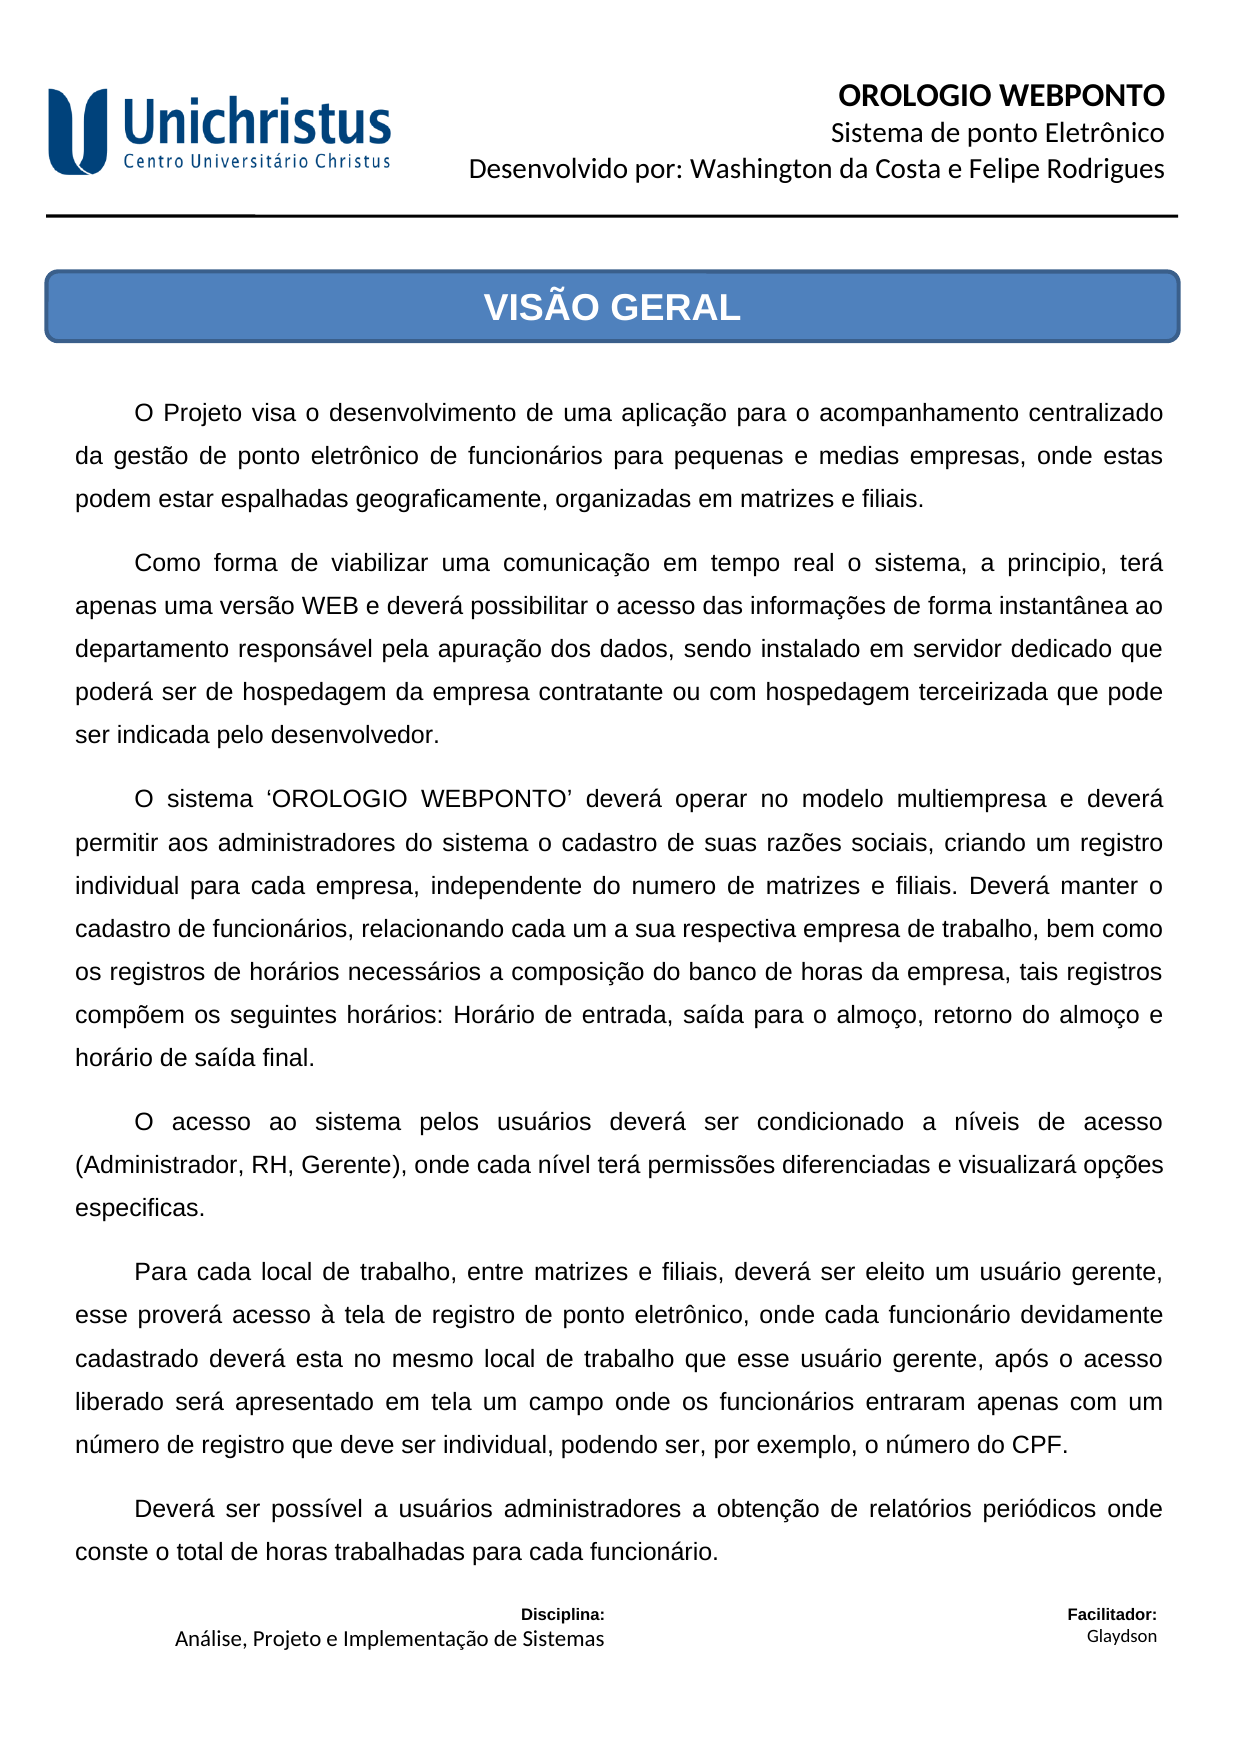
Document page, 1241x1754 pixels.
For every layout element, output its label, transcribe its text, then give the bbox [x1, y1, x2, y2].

text Deverá ser possível a usuários administradores a obtenção de relatórios periódicos onde conste o total de horas trabalhadas para cada funcionário. [75, 1494, 1165, 1566]
text Como forma de viabilizar uma comunicação em tempo real o sistema, a principio, terá apenas uma versão WEB e deverá possibilitar o acesso das informações de forma instantânea ao departamento responsável pela apuração dos dados, sendo instalado em servidor dedicado que poderá ser de hospedagem da empresa contratante ou com hospedagem terceirizada que pode ser indicada pelo desenvolvedor. [75, 548, 1165, 749]
text Para cada local de trabalho, entre matrizes e filiais, deverá ser eleito um usuário gerente, esse proverá acesso à tela de registro de ponto eletrônico, onde cada funcionário devidamente cadastrado deverá esta no mesmo local de trabalho que esse usuário gerente, após o acesso liberado será apresentado em tela um campo onde os funcionários entraram apenas com um número de registro que deve ser individual, podendo ser, por exemplo, o número do CPF. [75, 1257, 1165, 1459]
text O sistema ‘OROLOGIO WEBPONTO’ deverá operar no modelo multiempresa e deverá permitir aos administradores do sistema o cadastro de suas razões sociais, criando um registro individual para cada empresa, independente do numero de matrizes e filiais. Deverá manter o cadastro de funcionários, relacionando cada um a sua respectiva empresa de trabalho, bem como os registros de horários necessários a composição do banco de horas da empresa, tais registros compõem os seguintes horários: Horário de entrada, saída para o almoço, retorno do almoço e horário de saída final. [75, 784, 1165, 1072]
picture [42, 84, 393, 179]
text O acesso ao sistema pelos usuários deverá ser condicionado a níveis de acesso (Administrador, RH, Gerente), onde cada nível terá permissões diferenciadas e visualizará opções especificas. [75, 1107, 1165, 1222]
text O Projeto visa o desenvolvimento de uma aplicação para o acompanhamento centralizado da gestão de ponto eletrônico de funcionários para pequenas e medias empresas, onde estas podem estar espalhadas geograficamente, organizadas em matrizes e filiais. [75, 398, 1165, 513]
